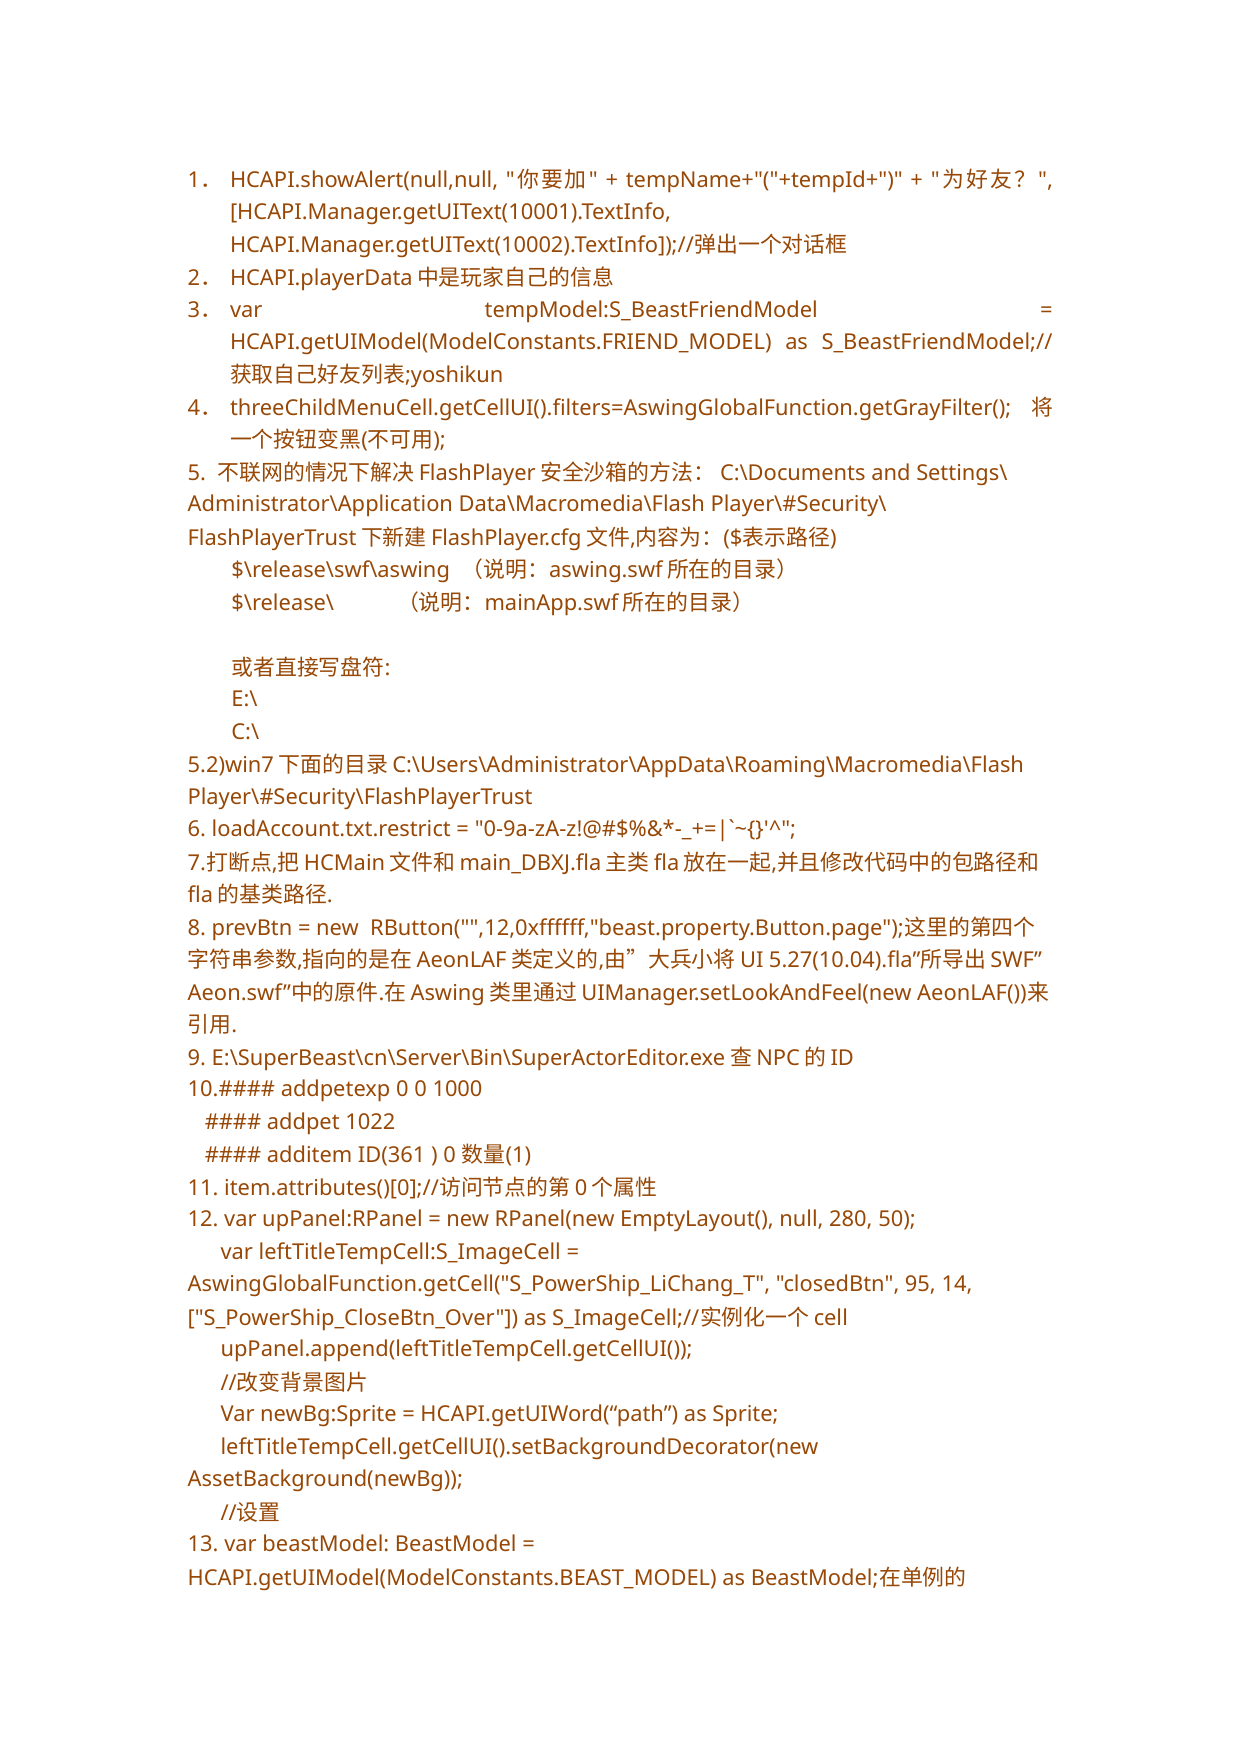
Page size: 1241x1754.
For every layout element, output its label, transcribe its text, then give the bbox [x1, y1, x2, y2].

text $\release\ （说明：mainApp.swf所在的目录） [187, 584, 1053, 617]
text Var newBg:Sprite = HCAPI.getUIWord(“path”) as Sprite; [187, 1397, 1053, 1429]
text #### addpet 1022 [187, 1104, 1053, 1137]
text upPanel.append(leftTitleTempCell.getCellUI()); [187, 1332, 1053, 1364]
text 5. 不联网的情况下解决FlashPlayer安全沙箱的方法： C:\Documents and Settings\Administrator\Application Data\Macromedia\Flash Player\#Security\FlashPlayerTrust下新建FlashPlayer.cfg文件,内容为：($表示路径) [187, 454, 1053, 552]
text 11. item.attributes()[0];//访问节点的第0个属性 [187, 1169, 1053, 1202]
text //改变背景图片 [187, 1364, 1053, 1397]
text 5.2)win7下面的目录C:\Users\Administrator\AppData\Roaming\Macromedia\Flash Player\#Security\FlashPlayerTrust [187, 747, 1053, 812]
text #### additem ID(361 ) 0 数量(1) [187, 1137, 1053, 1169]
text 9. E:\SuperBeast\cn\Server\Bin\SuperActorEditor.exe查NPC的ID [187, 1039, 1053, 1072]
text 12. var upPanel:RPanel = new RPanel(new EmptyLayout(), null, 280, 50); [187, 1202, 1053, 1234]
text 10.#### addpetexp 0 0 1000 [187, 1072, 1053, 1104]
list var tempModel:S_BeastFriendModel = HCAPI.getUIModel(ModelConstants.FRIEND_MODEL) as S_BeastFriendModel;//获取自己好友列表;yoshikun [187, 292, 1053, 389]
list threeChildMenuCell.getCellUI().filters=AswingGlobalFunction.getGrayFilter();将一个按钮变黑(不可用); [187, 389, 1053, 454]
list HCAPI.showAlert(null,null, "你要加" + tempName+"("+tempId+")" + "为好友？", [HCAPI.Manager.getUIText(10001).TextInfo, HCAPI.Manager.getUIText(10002).TextInfo]);//弹出一个对话框 [187, 162, 1053, 259]
text var leftTitleTempCell:S_ImageCell = AswingGlobalFunction.getCell("S_PowerShip_LiChang_T", "closedBtn", 95, 14, ["S_PowerShip_CloseBtn_Over"]) as S_ImageCell;//实例化一个cell [187, 1234, 1053, 1332]
text E:\ [187, 682, 1053, 714]
list HCAPI.playerData中是玩家自己的信息 [187, 259, 1053, 292]
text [187, 1527, 1053, 1592]
text 8. prevBtn = new RButton("",12,0xffffff,"beast.property.Button.page");这里的第四个字符串参数,指向的是在AeonLAF类定义的,由”大兵小将UI 5.27(10.04).fla”所导出SWF” Aeon.swf”中的原件.在Aswing类里通过UIManager.setLookAndFeel(new AeonLAF())来引用. [187, 909, 1053, 1039]
text $\release\swf\aswing （说明：aswing.swf所在的目录） [187, 552, 1053, 584]
text //设置 [187, 1494, 1053, 1527]
text 7.打断点,把HCMain文件和main_DBXJ.fla主类fla放在一起,并且修改代码中的包路径和fla的基类路径. [187, 844, 1053, 909]
text 6. loadAccount.txt.restrict = "0-9a-zA-z!@#$%&*-_+=|`~{}'^"; [187, 812, 1053, 844]
text C:\ [187, 714, 1053, 747]
text leftTitleTempCell.getCellUI().setBackgroundDecorator(new AssetBackground(newBg)); [187, 1429, 1053, 1494]
text 或者直接写盘符: [187, 649, 1053, 682]
